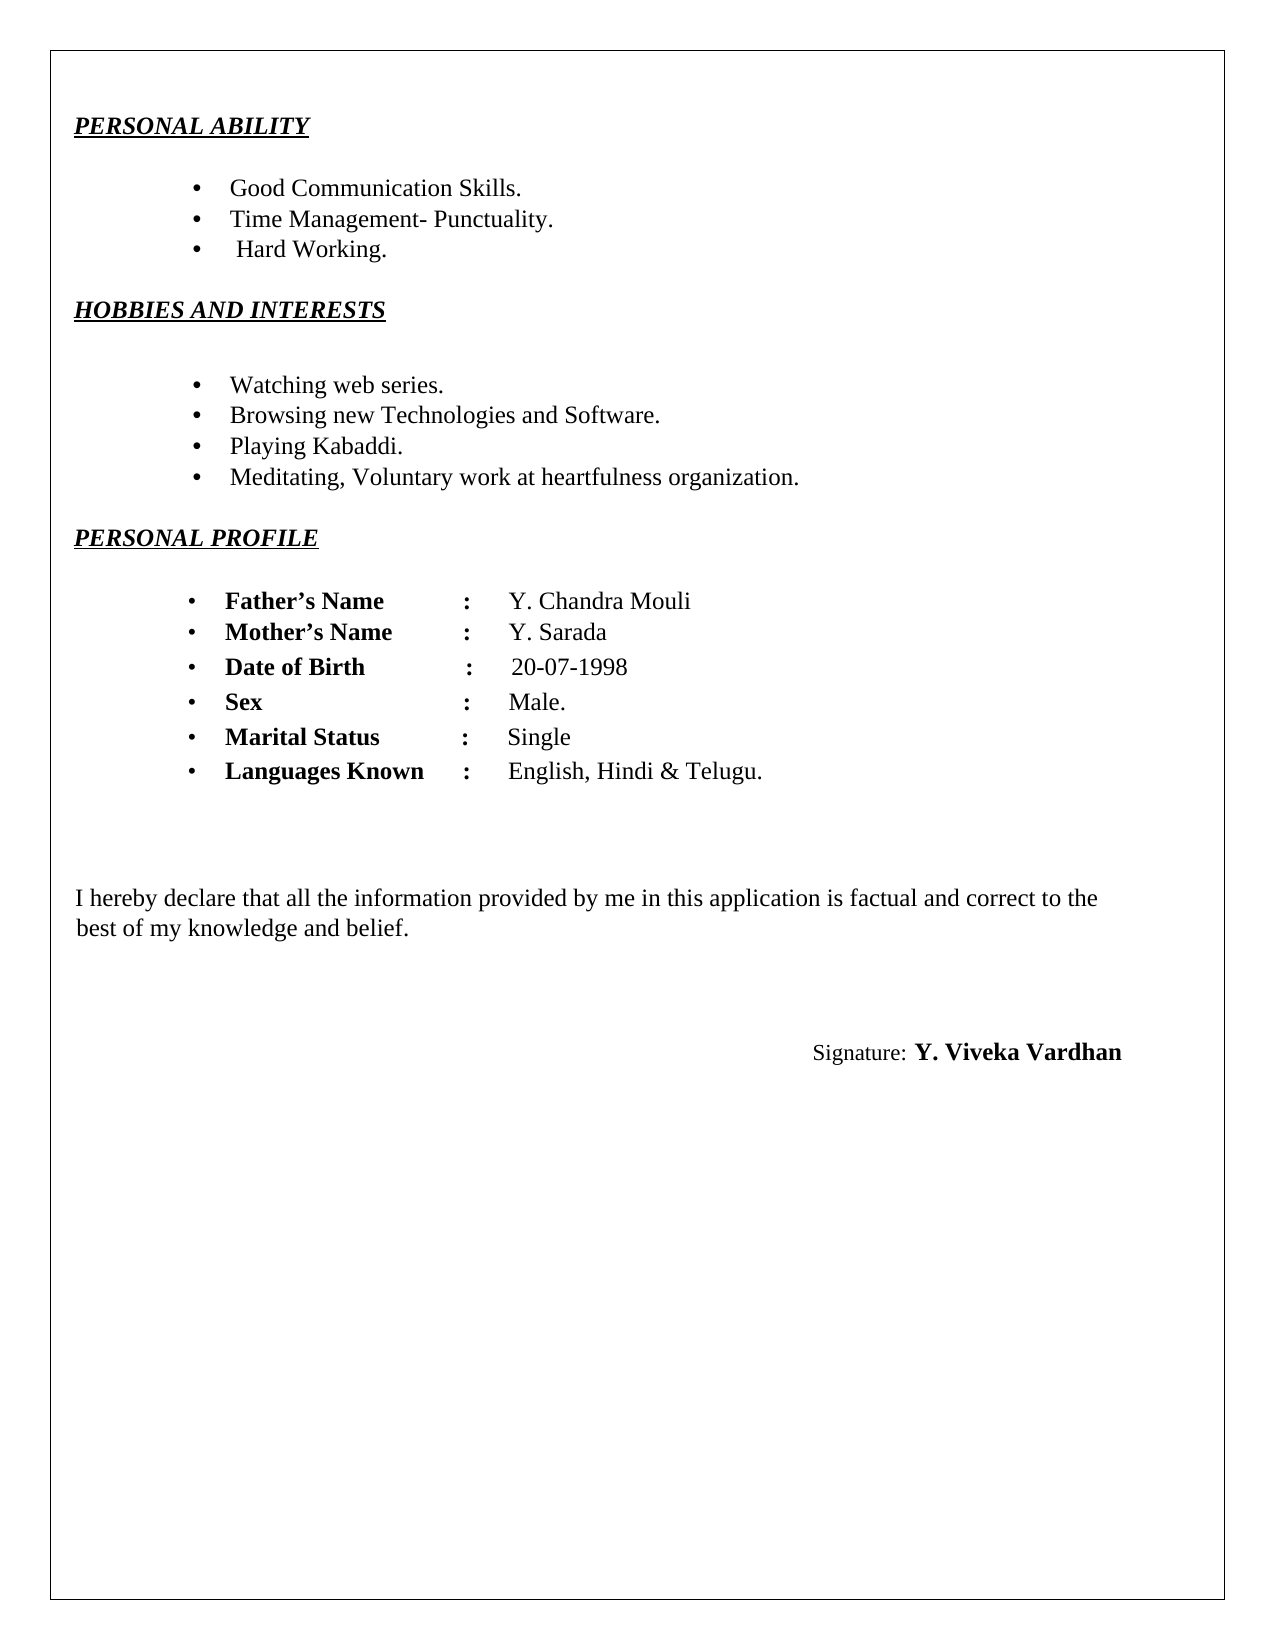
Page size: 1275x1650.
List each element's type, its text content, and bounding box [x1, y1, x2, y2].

table_header • [187, 585, 225, 617]
table_cell Male. [507, 686, 833, 721]
table_header Father’s Name [225, 585, 461, 617]
list Browsing new Technologies and Software. [192, 400, 866, 429]
text I hereby declare that all the information provided by me in this application is factual and correct to the best of my knowledge and belief. [75, 883, 1128, 942]
text Signature: Y. Viveka Vardhan [75, 1037, 1157, 1066]
table_cell : [461, 756, 507, 788]
table_cell Y. Sarada [507, 617, 833, 652]
table_cell English, Hindi & Telugu. [507, 756, 833, 788]
table_cell : [461, 617, 507, 652]
list Good Communication Skills. [192, 173, 850, 202]
table_cell : [461, 686, 507, 721]
table_cell 20-07-1998 [507, 652, 833, 686]
table_cell Mother’s Name [225, 617, 461, 652]
table_cell • [187, 652, 225, 686]
subtitle PERSONAL PROFILE [73, 523, 1157, 552]
table_cell • [187, 686, 225, 721]
table_cell • [187, 721, 225, 756]
table_cell • [187, 756, 225, 788]
table_cell Sex [225, 686, 461, 721]
list Meditating, Voluntary work at heartfulness organization. [192, 461, 866, 490]
table_header : [461, 585, 507, 617]
table_cell Languages Known [225, 756, 461, 788]
table_cell • [187, 617, 225, 652]
list Hard Working. [192, 234, 850, 263]
subtitle HOBBIES AND INTERESTS [73, 295, 1157, 324]
table_header Y. Chandra Mouli [507, 585, 833, 617]
list Watching web series. [192, 370, 866, 399]
subtitle PERSONAL ABILITY [73, 111, 1157, 140]
table_cell : [461, 721, 507, 756]
table_cell : [461, 652, 507, 686]
table_cell Date of Birth [225, 652, 461, 686]
list Time Management- Punctuality. [192, 204, 850, 233]
table_cell Marital Status [225, 721, 461, 756]
list Playing Kabaddi. [192, 431, 866, 460]
table_cell Single [507, 721, 833, 756]
